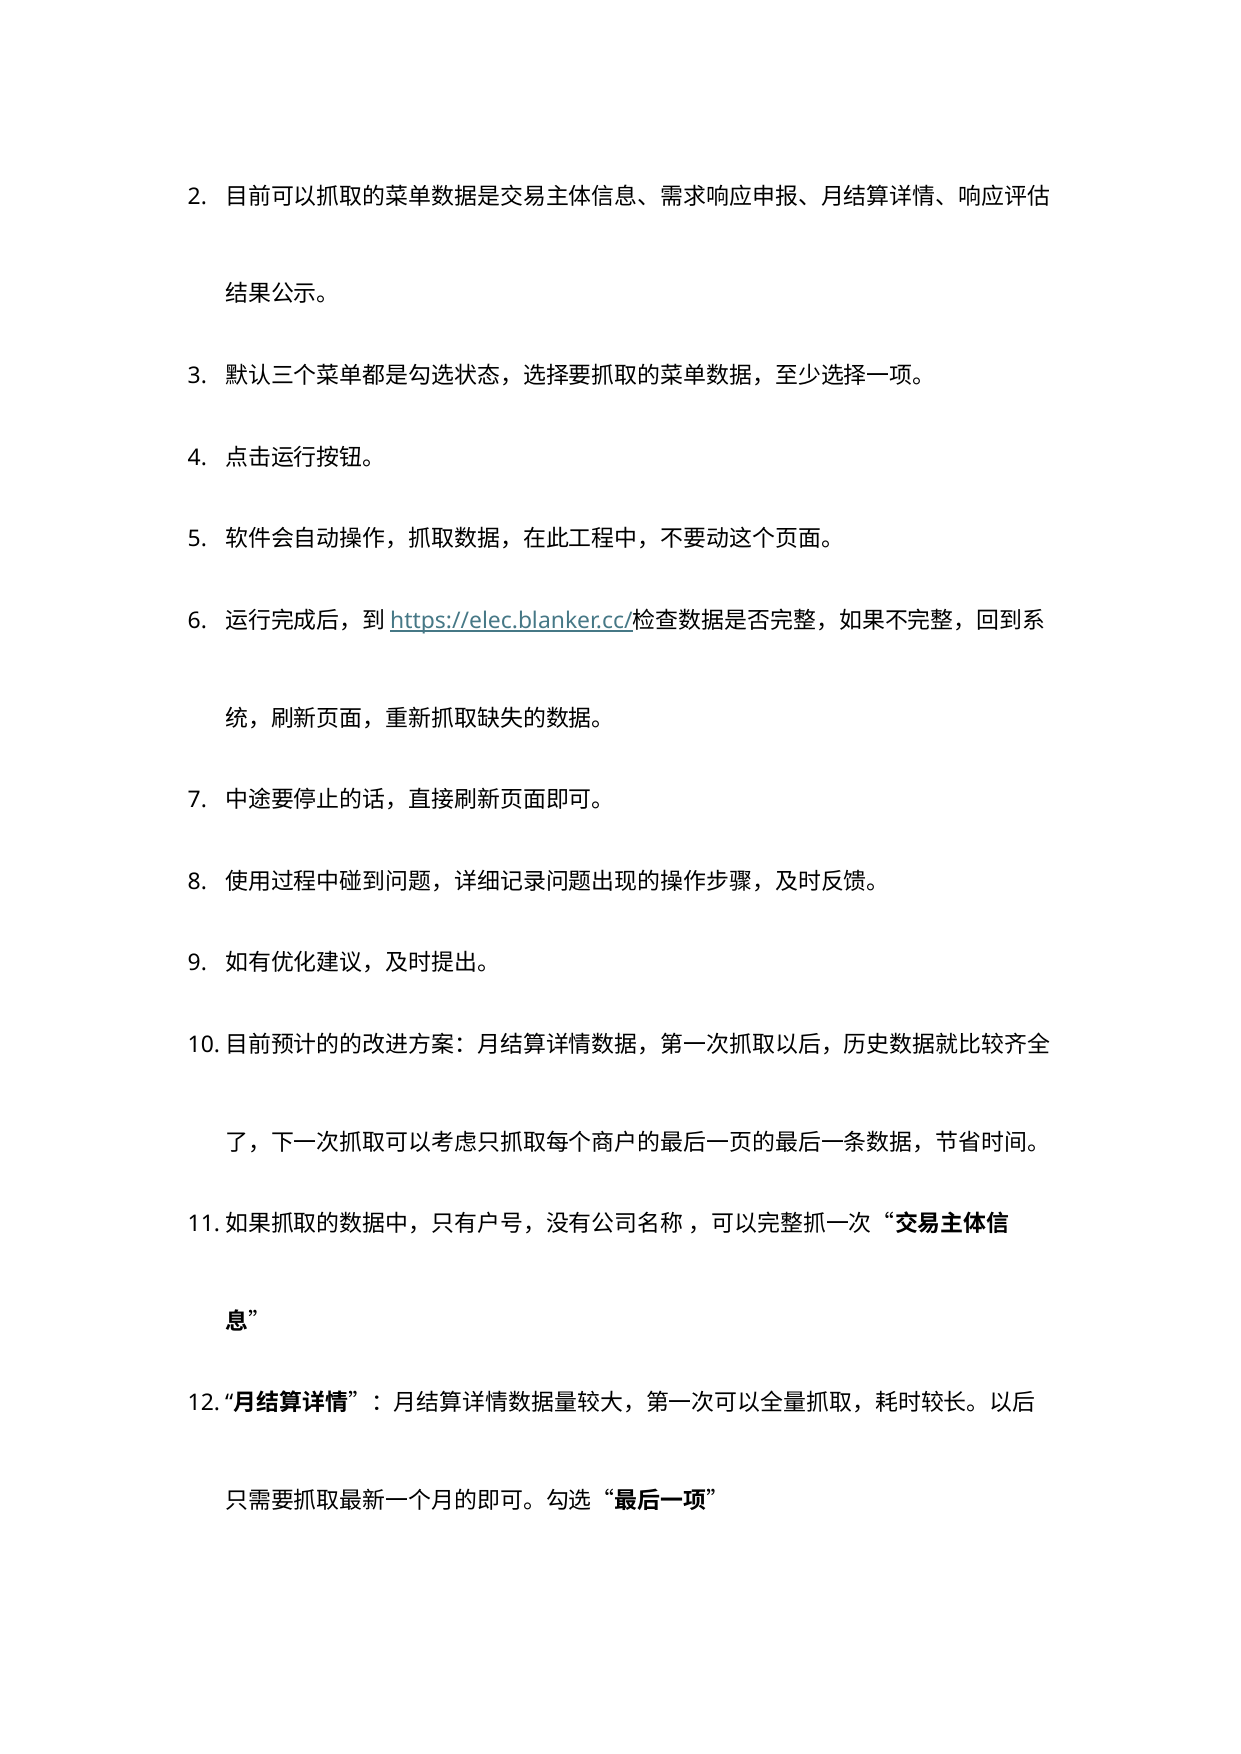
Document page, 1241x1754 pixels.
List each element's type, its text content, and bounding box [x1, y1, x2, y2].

list 目前预计的的改进方案：月结算详情数据，第一次抓取以后，历史数据就比较齐全了，下一次抓取可以考虑只抓取每个商户的最后一页的最后一条数据，节省时间。 [187, 1010, 1053, 1173]
list 目前可以抓取的菜单数据是交易主体信息、需求响应申报、月结算详情、响应评估结果公示。 [187, 162, 1053, 324]
list 如有优化建议，及时提出。 [187, 928, 1053, 993]
list 如果抓取的数据中，只有户号，没有公司名称 ，可以完整抓一次“交易主体信息” [187, 1189, 1053, 1352]
list 中途要停止的话，直接刷新页面即可。 [187, 765, 1053, 830]
list 运行完成后，到https://elec.blanker.cc/检查数据是否完整，如果不完整，回到系统，刷新页面，重新抓取缺失的数据。 [187, 586, 1053, 748]
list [187, 1368, 1053, 1531]
list 使用过程中碰到问题，详细记录问题出现的操作步骤，及时反馈。 [187, 847, 1053, 912]
list 软件会自动操作，抓取数据，在此工程中，不要动这个页面。 [187, 504, 1053, 569]
list 默认三个菜单都是勾选状态，选择要抓取的菜单数据，至少选择一项。 [187, 341, 1053, 406]
list 点击运行按钮。 [187, 423, 1053, 488]
